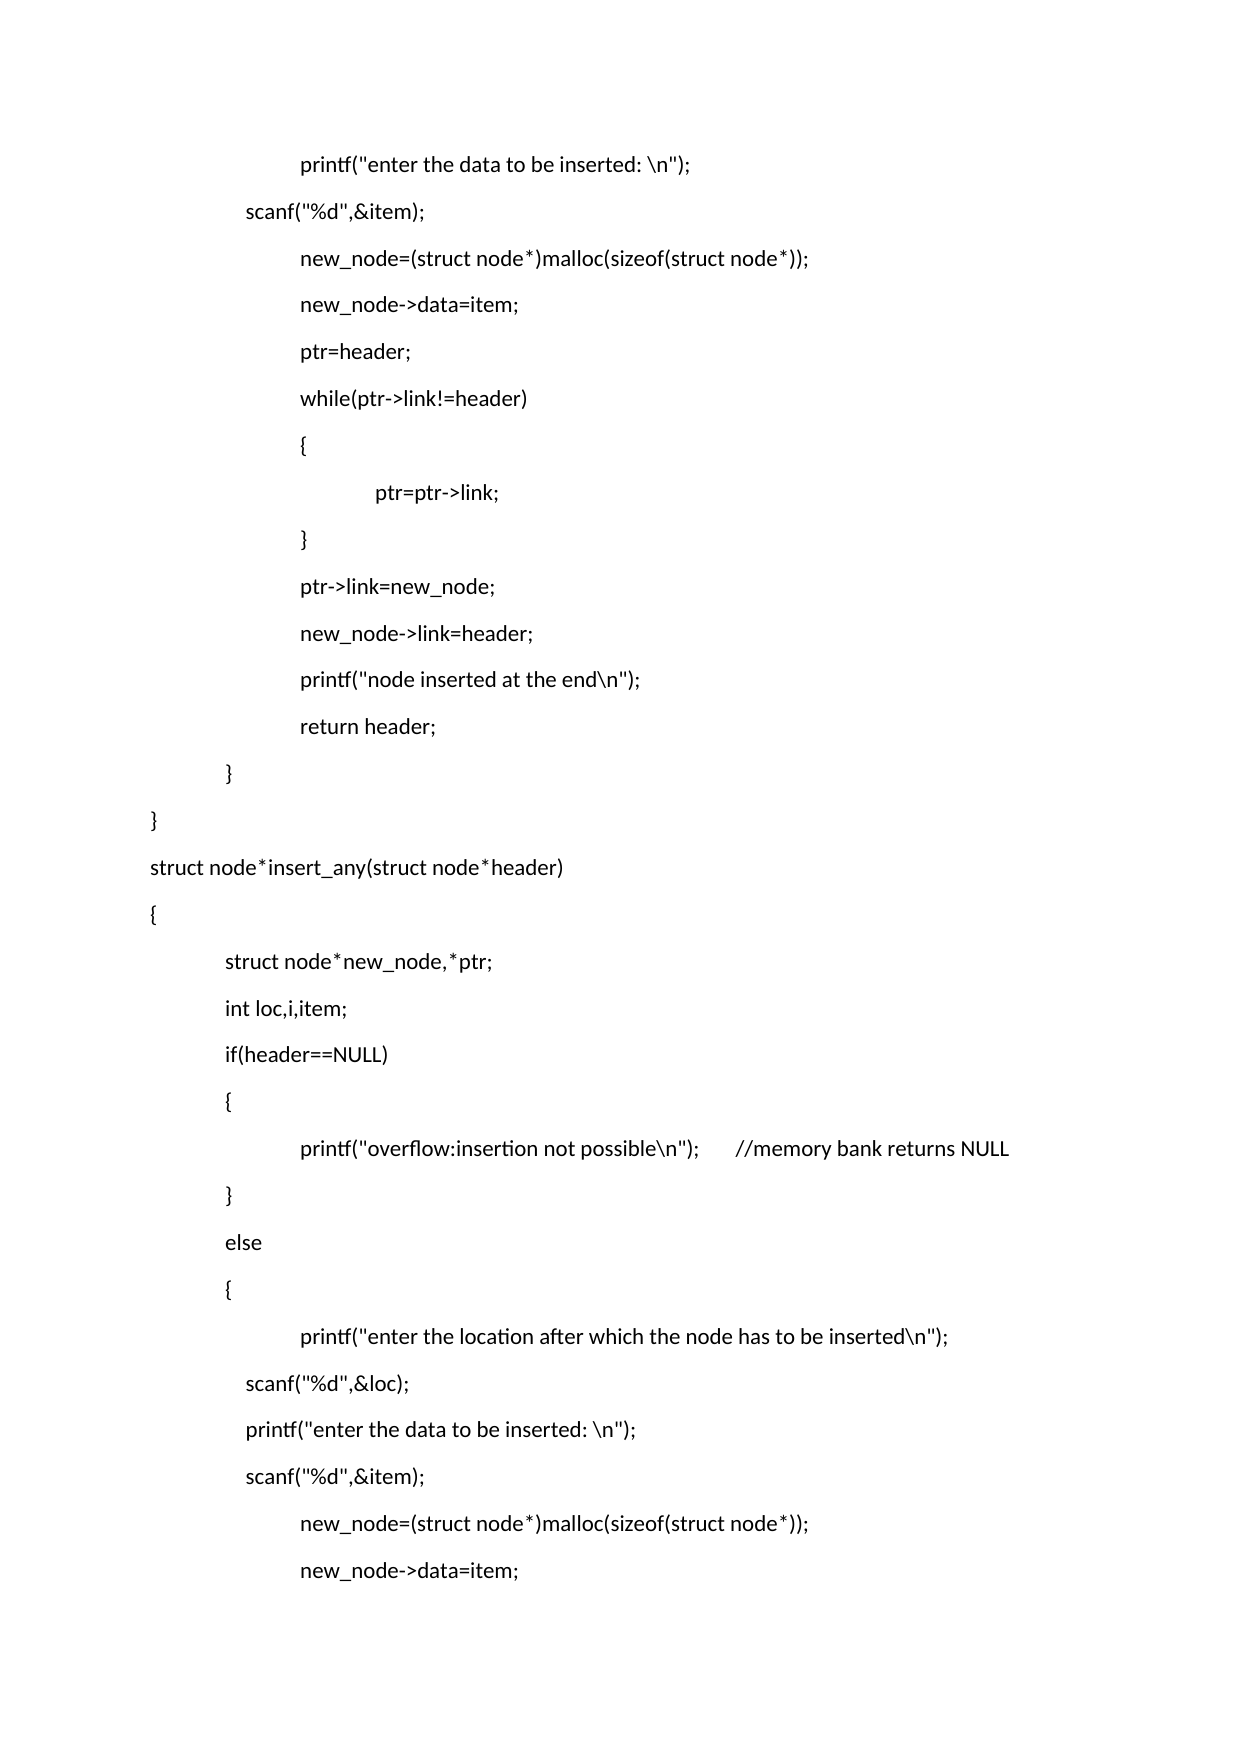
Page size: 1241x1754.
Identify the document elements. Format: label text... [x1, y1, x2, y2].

text scanf("%d",&loc); [150, 1369, 1090, 1397]
text { [150, 1087, 1090, 1116]
text struct node*new_node,*ptr; [150, 947, 1090, 975]
text struct node*insert_any(struct node*header) [150, 853, 1090, 881]
text int loc,i,item; [150, 994, 1090, 1022]
text new_node->data=item; [150, 1556, 1090, 1584]
text ptr=header; [150, 337, 1090, 366]
text new_node->data=item; [150, 291, 1090, 319]
text { [150, 900, 1090, 928]
text else [150, 1228, 1090, 1256]
text printf("enter the location after which the node has to be inserted\n"); [150, 1322, 1090, 1350]
text } [150, 759, 1090, 787]
text printf("enter the data to be inserted: \n"); [150, 150, 1090, 178]
text new_node=(struct node*)malloc(sizeof(struct node*)); [150, 244, 1090, 272]
text ptr=ptr->link; [150, 478, 1090, 506]
text } [150, 525, 1090, 553]
text while(ptr->link!=header) [150, 384, 1090, 412]
text if(header==NULL) [150, 1041, 1090, 1069]
text printf("enter the data to be inserted: \n"); [150, 1416, 1090, 1444]
text { [150, 431, 1090, 459]
text new_node=(struct node*)malloc(sizeof(struct node*)); [150, 1509, 1090, 1537]
text ptr->link=new_node; [150, 572, 1090, 600]
text scanf("%d",&item); [150, 1462, 1090, 1491]
text } [150, 1181, 1090, 1209]
text { [150, 1275, 1090, 1303]
text scanf("%d",&item); [150, 197, 1090, 225]
text return header; [150, 712, 1090, 741]
text } [150, 806, 1090, 834]
text printf("overflow:insertion not possible\n"); //memory bank returns NULL [150, 1134, 1090, 1162]
text printf("node inserted at the end\n"); [150, 666, 1090, 694]
text new_node->link=header; [150, 619, 1090, 647]
